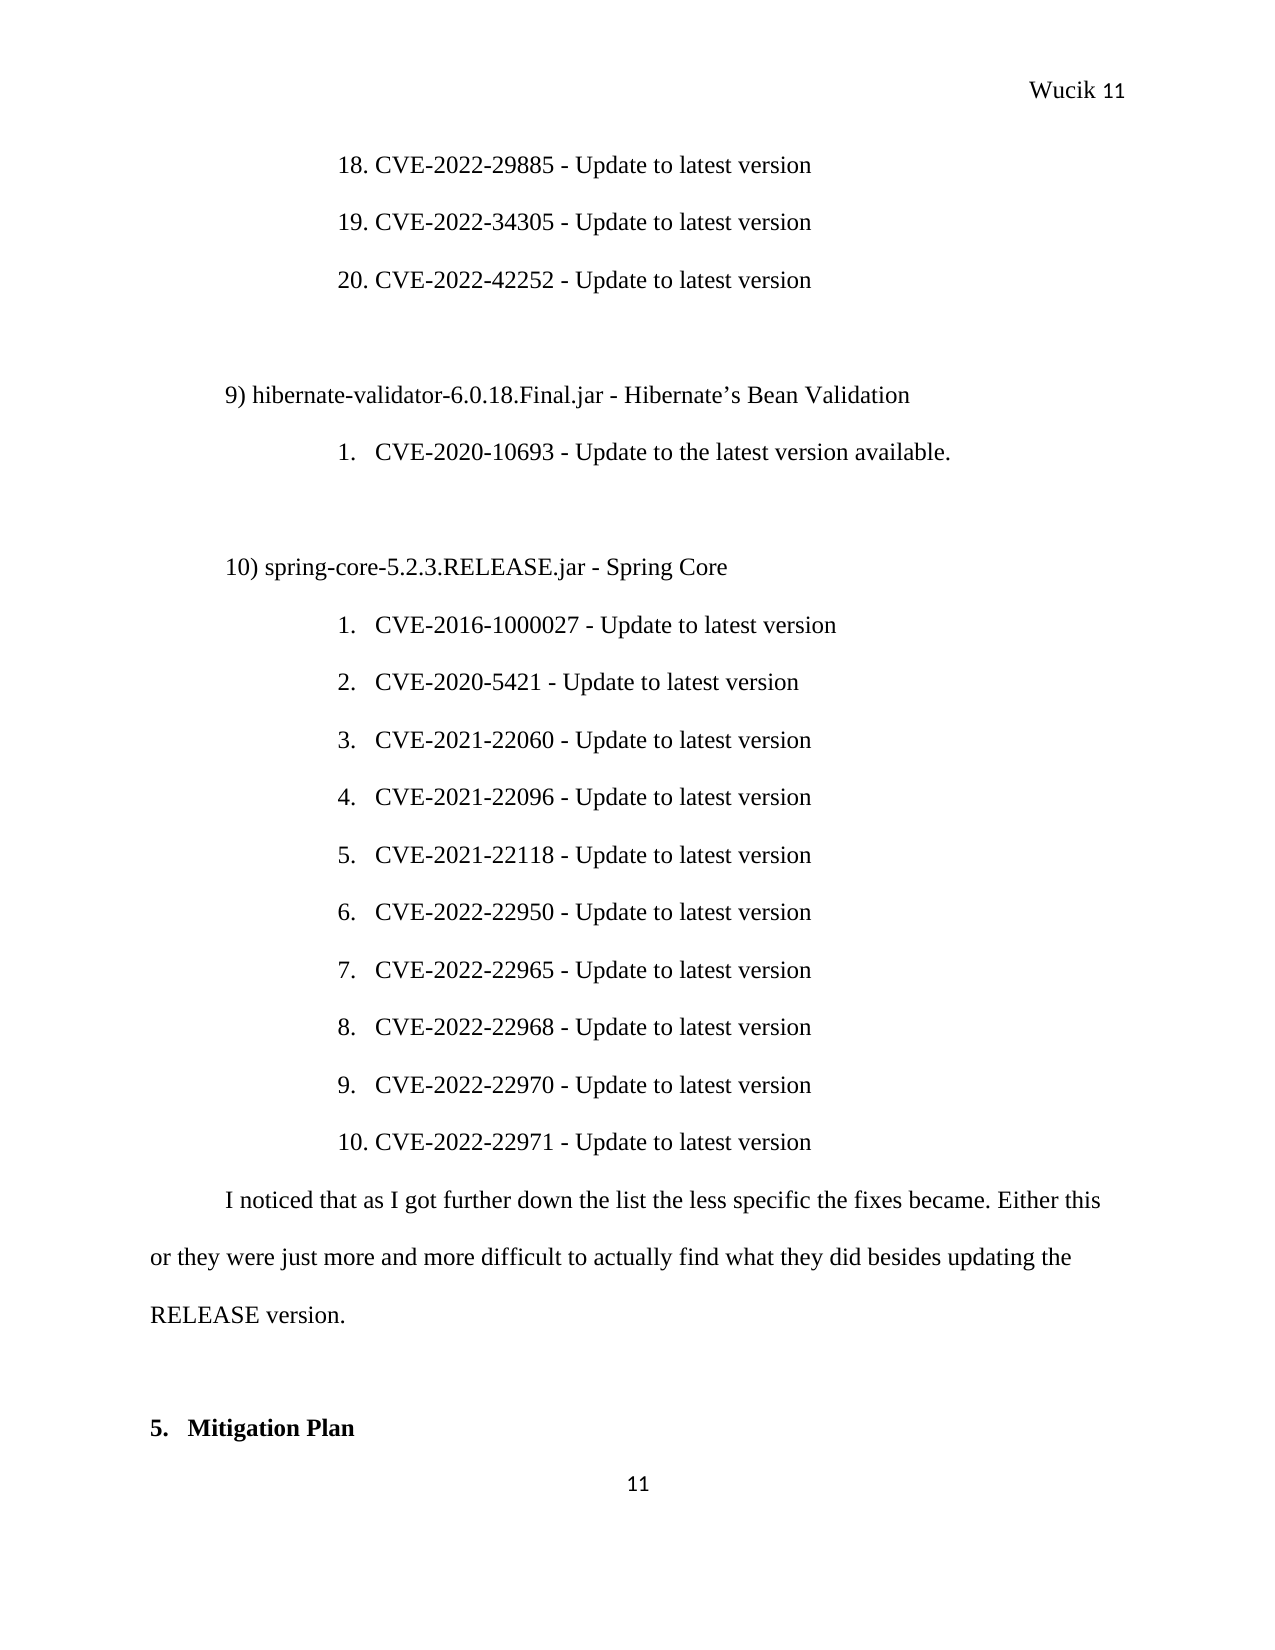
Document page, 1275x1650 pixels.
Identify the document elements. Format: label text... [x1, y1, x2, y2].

list CVE-2022-22970 - Update to latest version [337, 1070, 1125, 1099]
subtitle Mitigation Plan [150, 1413, 1125, 1442]
list CVE-2020-10693 - Update to the latest version available. [337, 437, 1125, 466]
list CVE-2022-42252 - Update to latest version [337, 265, 1125, 294]
list CVE-2020-5421 - Update to latest version [337, 667, 1125, 696]
list CVE-2022-34305 - Update to latest version [337, 207, 1125, 236]
list CVE-2022-22965 - Update to latest version [337, 955, 1125, 984]
text I noticed that as I got further down the list the less specific the fixes became. Either this or they were just more and more difficult to actually find what they did besides updating the RELEASE version. [150, 1185, 1125, 1329]
list CVE-2021-22118 - Update to latest version [337, 840, 1125, 869]
text 9) hibernate-validator-6.0.18.Final.jar - Hibernate’s Bean Validation [225, 380, 1125, 409]
list CVE-2022-22950 - Update to latest version [337, 897, 1125, 926]
list CVE-2022-29885 - Update to latest version [337, 150, 1125, 179]
text 10) spring-core-5.2.3.RELEASE.jar - Spring Core [225, 552, 1125, 581]
list CVE-2022-22971 - Update to latest version [337, 1127, 1125, 1156]
list CVE-2022-22968 - Update to latest version [337, 1012, 1125, 1041]
list CVE-2016-1000027 - Update to latest version [337, 610, 1125, 639]
list CVE-2021-22096 - Update to latest version [337, 782, 1125, 811]
list CVE-2021-22060 - Update to latest version [337, 725, 1125, 754]
